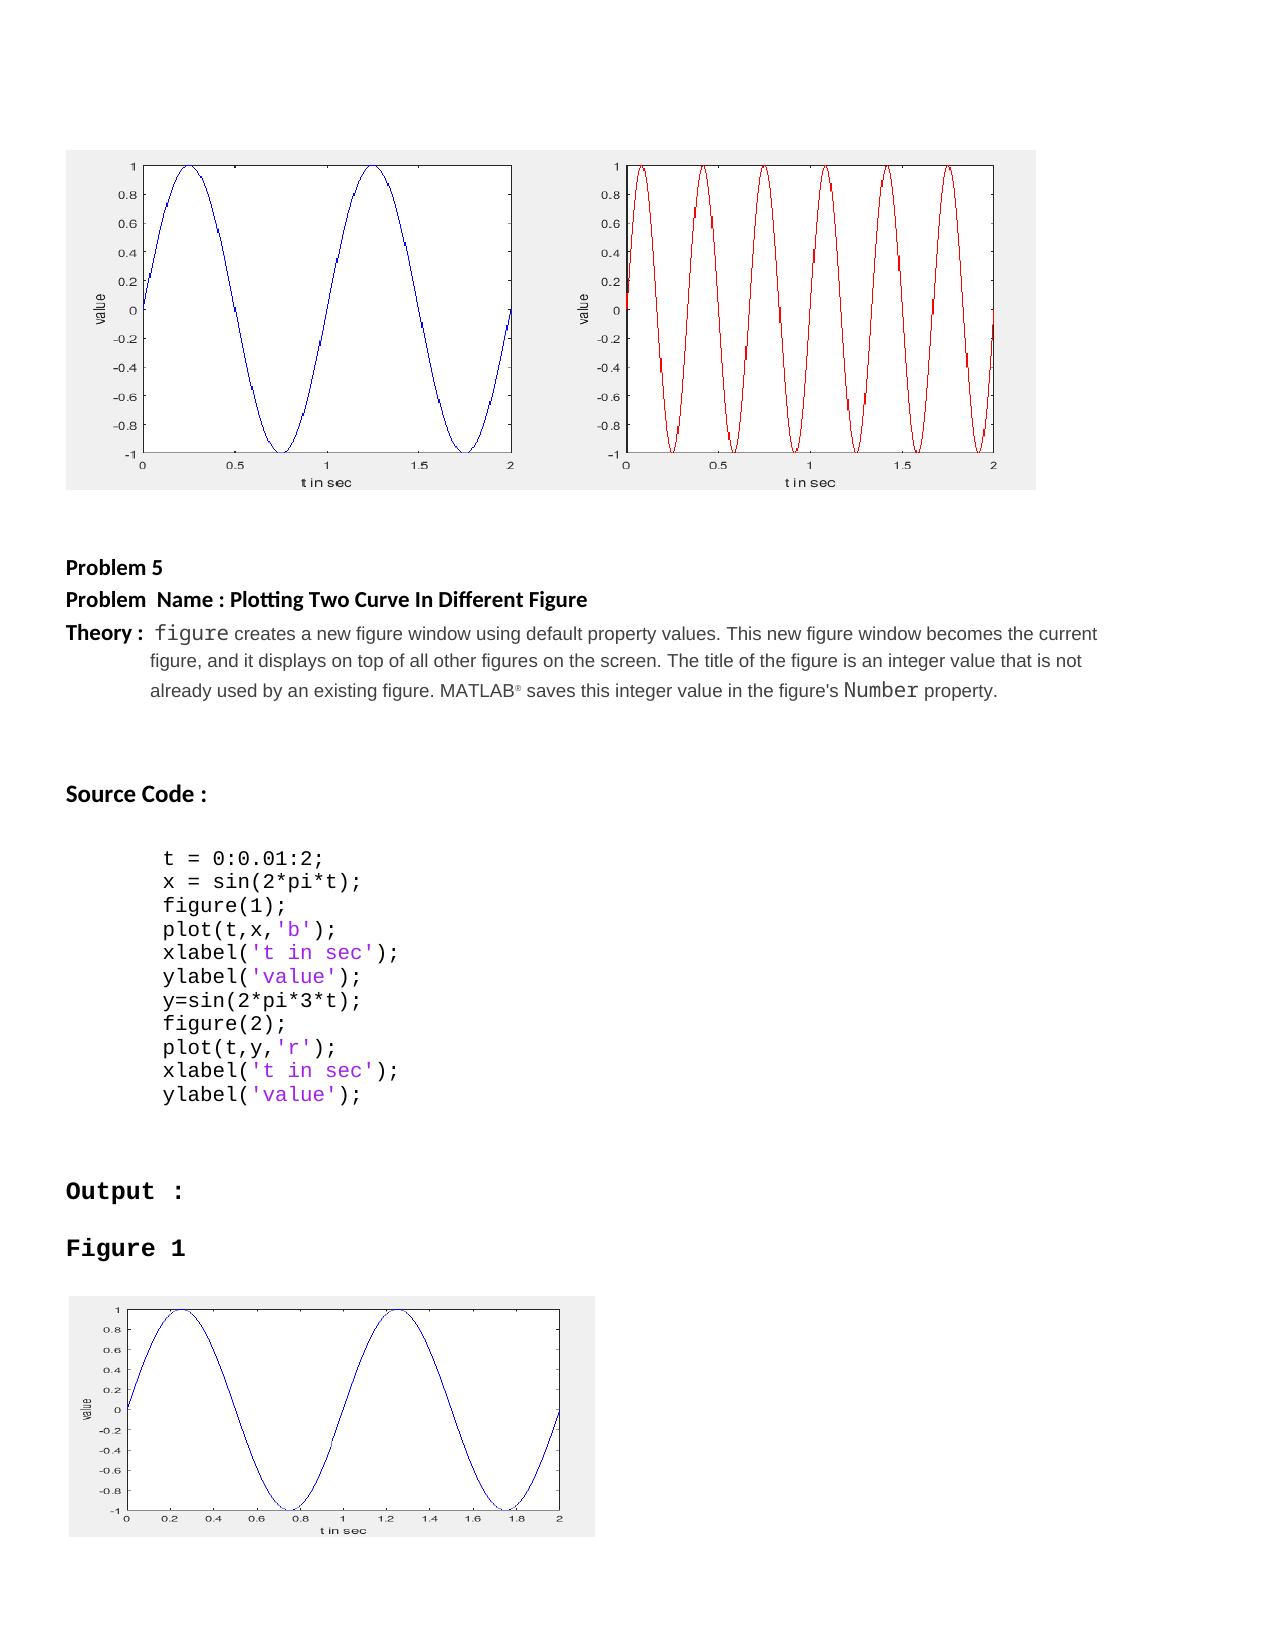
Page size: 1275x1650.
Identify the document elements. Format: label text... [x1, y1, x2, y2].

text Output : [66, 1179, 1125, 1207]
picture [65, 150, 1036, 490]
text ylabel('value'); [150, 966, 1125, 989]
text xlabel('t in sec'); [150, 1061, 1125, 1084]
text ylabel('value'); [150, 1084, 1125, 1108]
text Problem 5 [66, 553, 1125, 581]
text Source Code : [66, 778, 1125, 808]
text plot(t,x,'b'); [150, 919, 1125, 942]
text xlabel('t in sec'); [150, 942, 1125, 966]
picture [68, 1296, 595, 1537]
text Figure 1 [66, 1235, 1125, 1264]
text t = 0:0.01:2; [150, 848, 1125, 871]
text y=sin(2*pi*3*t); [150, 989, 1125, 1013]
text figure(1); [150, 895, 1125, 919]
text figure(2); [150, 1013, 1125, 1037]
text plot(t,y,'r'); [150, 1037, 1125, 1061]
text Problem Name : Plotting Two Curve In Different Figure [66, 586, 1125, 613]
text x = sin(2*pi*t); [150, 871, 1125, 895]
text Theory : figure creates a new figure window using default property values. This new figure window becomes the current figure, and it displays on top of all other figures on the screen. The title of the figure is an integer value that is not already used by an existing figure. MATLAB® saves this integer value in the figure's Number property. [66, 618, 1125, 703]
